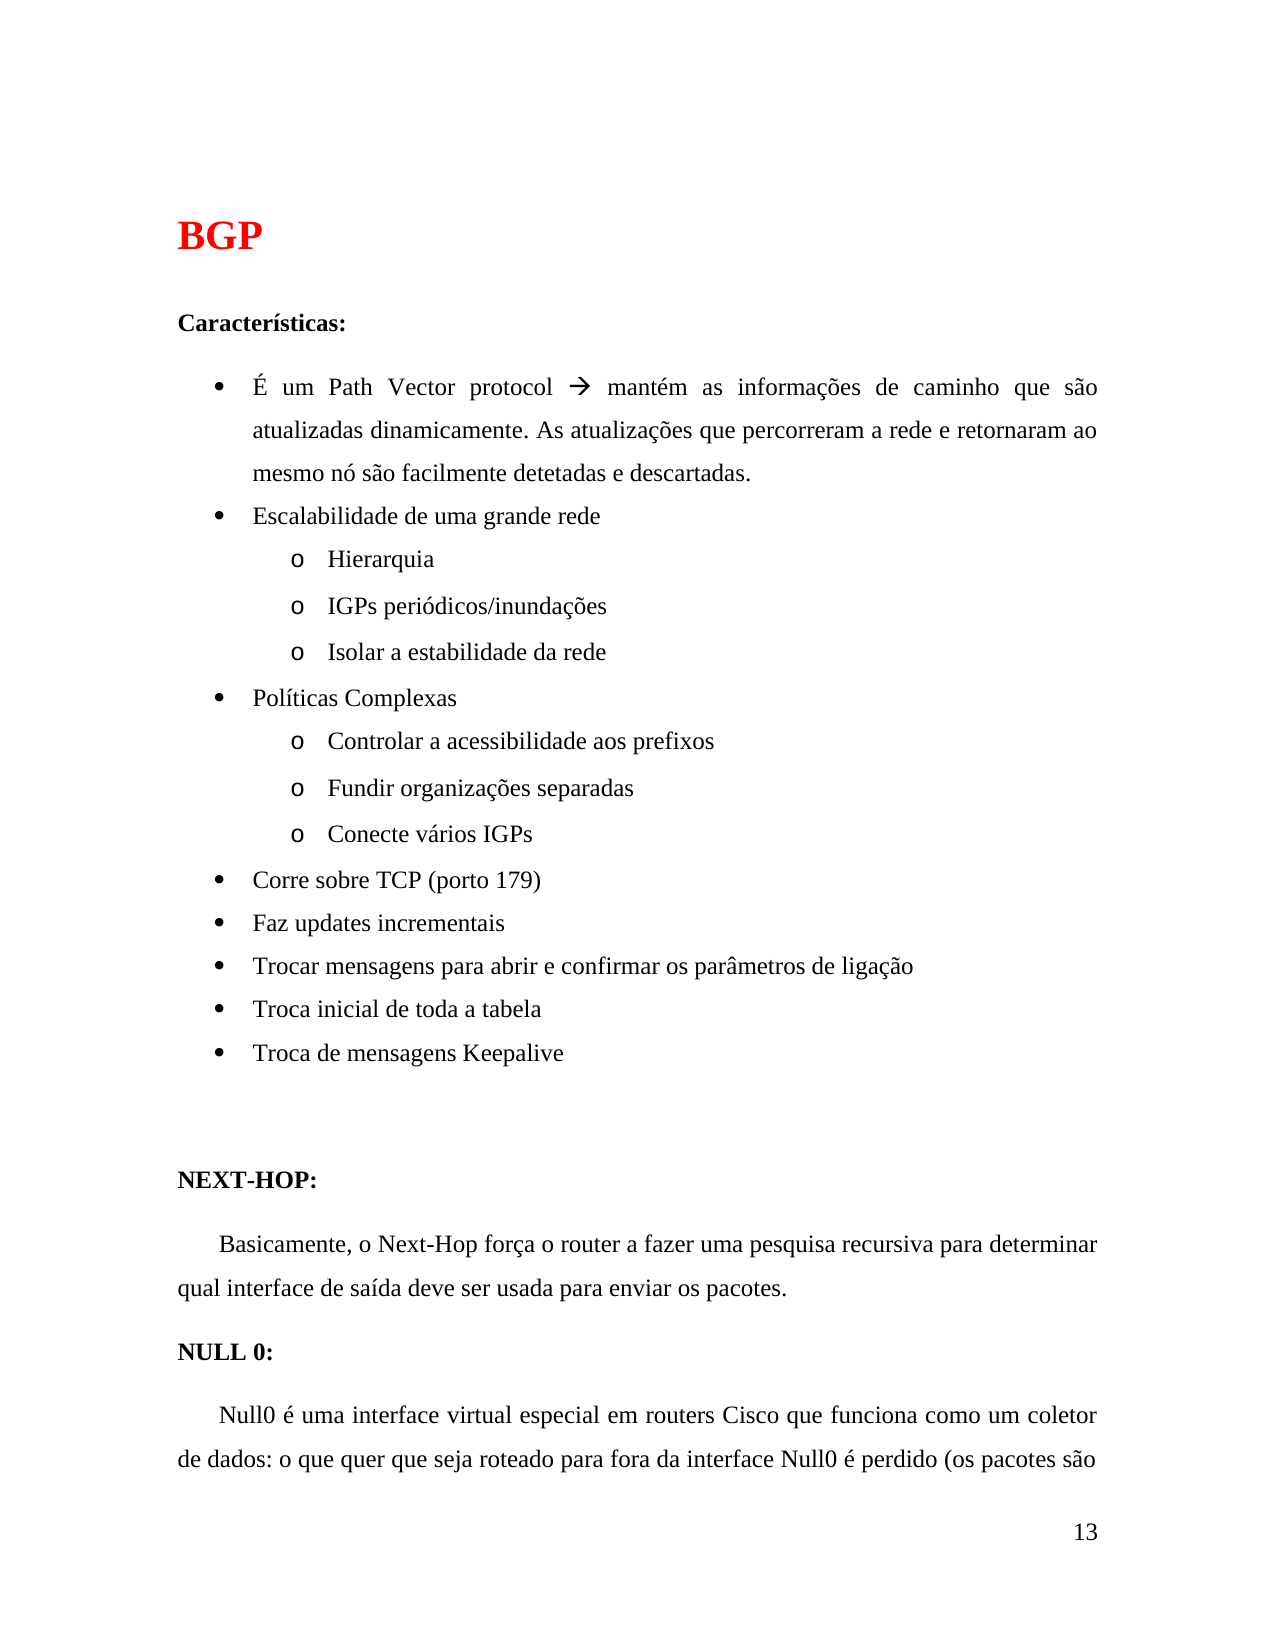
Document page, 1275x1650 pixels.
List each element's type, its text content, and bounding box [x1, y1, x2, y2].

list Políticas Complexas [215, 683, 1098, 712]
list Corre sobre TCP (porto 179) [215, 865, 1098, 894]
subtitle BGP [177, 210, 1098, 258]
text NEXT-HOP: [177, 1166, 1098, 1194]
list Escalabilidade de uma grande rede [215, 501, 1098, 530]
text NULL 0: [177, 1337, 1098, 1365]
list Controlar a acessibilidade aos prefixos [290, 726, 1098, 757]
list Isolar a estabilidade da rede [290, 637, 1098, 668]
list É um Path Vector protocol mantém as informações de caminho que são atualizadas dinamicamente. As atualizações que percorreram a rede e retornaram ao mesmo nó são facilmente detetadas e descartadas. [215, 372, 1098, 487]
list Troca inicial de toda a tabela [215, 994, 1098, 1023]
text Características: [177, 308, 1098, 337]
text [177, 1401, 1098, 1472]
list Trocar mensagens para abrir e confirmar os parâmetros de ligação [215, 951, 1098, 980]
list Faz updates incrementais [215, 908, 1098, 937]
list Troca de mensagens Keepalive [215, 1038, 1098, 1066]
list IGPs periódicos/inundações [290, 591, 1098, 622]
list Fundir organizações separadas [290, 773, 1098, 803]
list Conecte vários IGPs [290, 819, 1098, 850]
text Basicamente, o Next-Hop força o router a fazer uma pesquisa recursiva para determinar qual interface de saída deve ser usada para enviar os pacotes. [177, 1229, 1098, 1301]
list Hierarquia [290, 544, 1098, 575]
